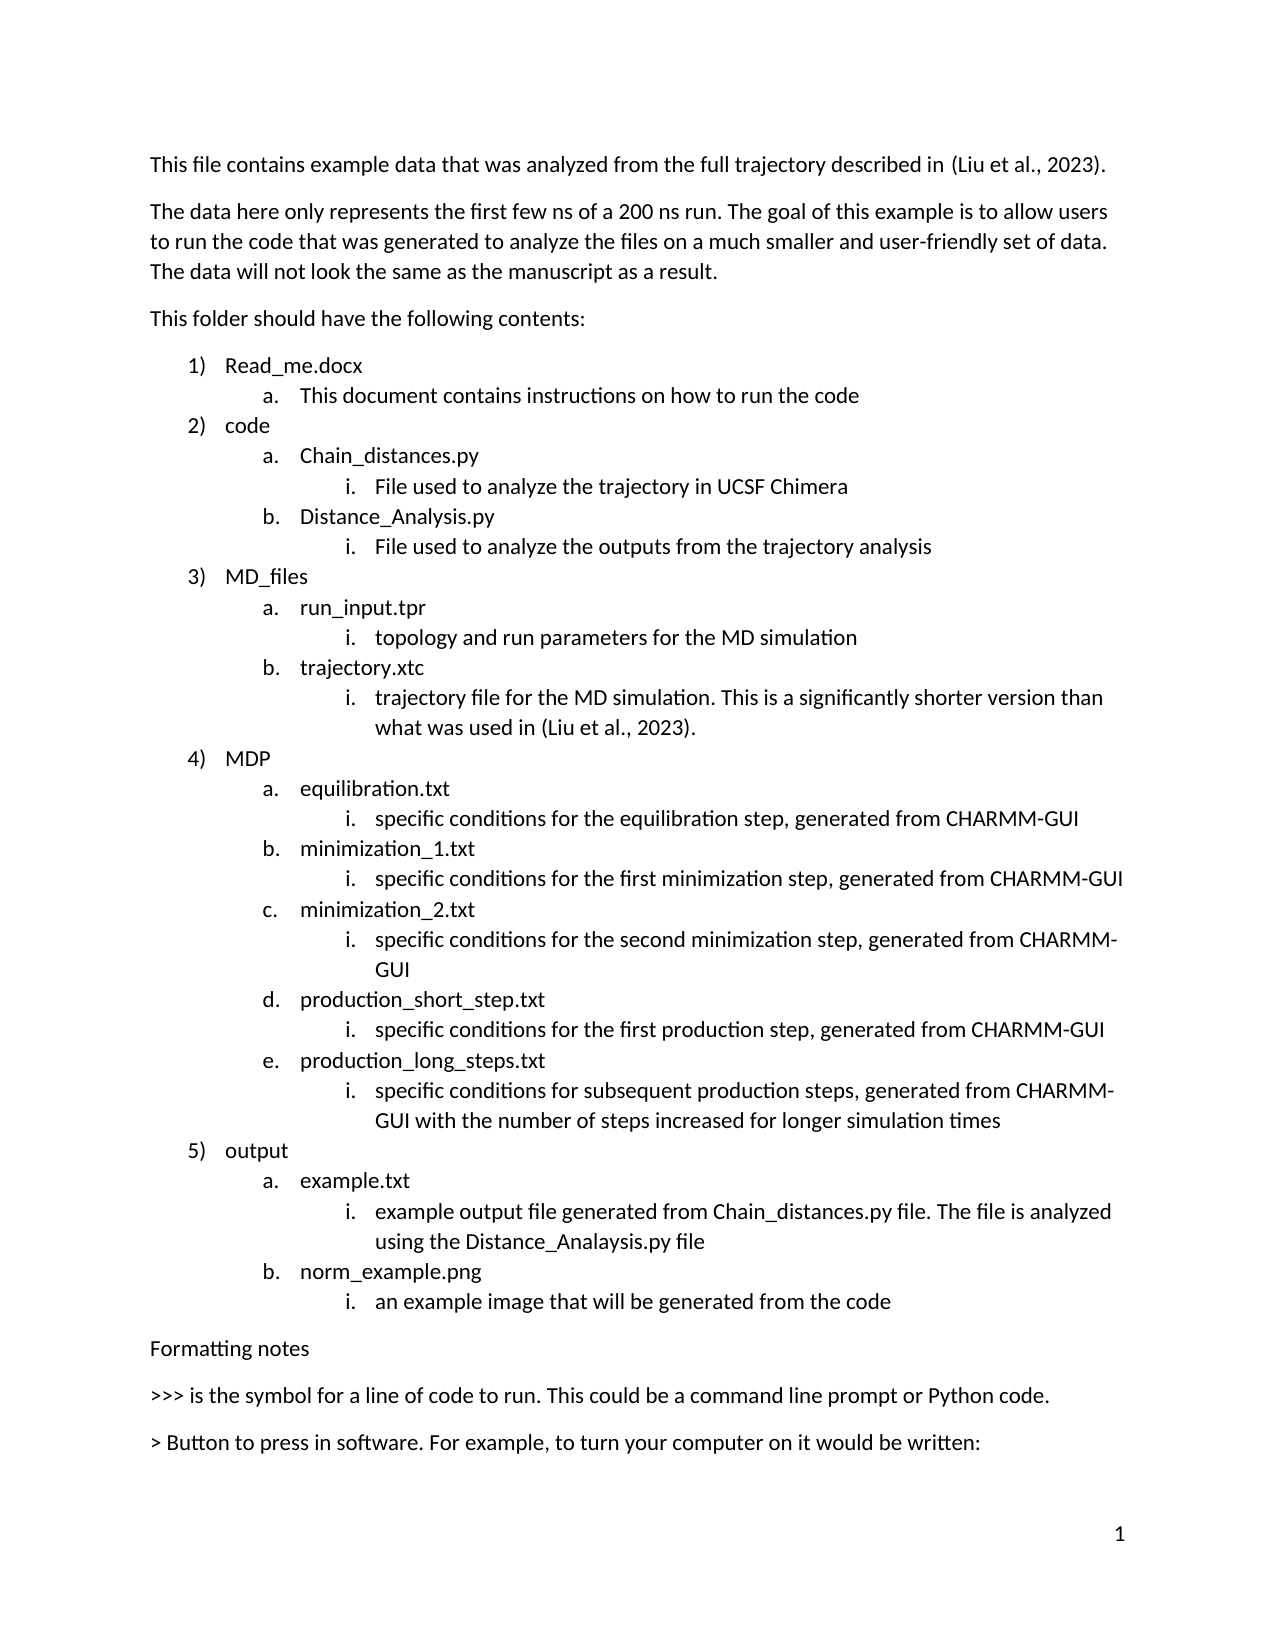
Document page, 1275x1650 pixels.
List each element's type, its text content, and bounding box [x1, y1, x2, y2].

list minimization_1.txt [262, 834, 1125, 862]
text The data here only represents the first few ns of a 200 ns run. The goal of this example is to allow users to run the code that was generated to analyze the files on a much smaller and user-friendly set of data. The data will not look the same as the manuscript as a result. [150, 197, 1125, 285]
list specific conditions for subsequent production steps, generated from CHARMM-GUI with the number of steps increased for longer simulation times [356, 1076, 1125, 1134]
list File used to analyze the trajectory in UCSF Chimera [356, 472, 1125, 500]
list equilibration.txt [262, 774, 1125, 802]
list Read_me.docx [187, 351, 1125, 379]
list production_short_step.txt [262, 985, 1125, 1013]
list Chain_distances.py [262, 442, 1125, 470]
list MDP [187, 744, 1125, 772]
text > Button to press in software. For example, to turn your computer on it would be written: [150, 1428, 1125, 1456]
list trajectory file for the MD simulation. This is a significantly shorter version than what was used in (Liu et al., 2023). [356, 683, 1125, 742]
list an example image that will be generated from the code [356, 1287, 1125, 1316]
text Formatting notes [150, 1334, 1125, 1362]
list specific conditions for the first production step, generated from CHARMM-GUI [356, 1016, 1125, 1044]
list norm_example.png [262, 1257, 1125, 1285]
list code [187, 411, 1125, 439]
list specific conditions for the second minimization step, generated from CHARMM-GUI [356, 925, 1125, 983]
list MD_files [187, 562, 1125, 591]
list example output file generated from Chain_distances.py file. The file is analyzed using the Distance_Analaysis.py file [356, 1197, 1125, 1255]
list trajectory.xtc [262, 653, 1125, 681]
list topology and run parameters for the MD simulation [356, 623, 1125, 651]
list specific conditions for the equilibration step, generated from CHARMM-GUI [356, 804, 1125, 832]
list output [187, 1136, 1125, 1164]
text This folder should have the following contents: [150, 304, 1125, 332]
text This file contains example data that was analyzed from the full trajectory described in (Liu et al., 2023). [150, 150, 1125, 178]
text >>> is the symbol for a line of code to run. This could be a command line prompt or Python code. [150, 1381, 1125, 1409]
list production_long_steps.txt [262, 1046, 1125, 1074]
list minimization_2.txt [262, 895, 1125, 923]
list example.txt [262, 1167, 1125, 1195]
list specific conditions for the first minimization step, generated from CHARMM-GUI [356, 864, 1125, 893]
list run_input.tpr [262, 593, 1125, 621]
list This document contains instructions on how to run the code [262, 381, 1125, 409]
list File used to analyze the outputs from the trajectory analysis [356, 532, 1125, 560]
list Distance_Analysis.py [262, 502, 1125, 530]
